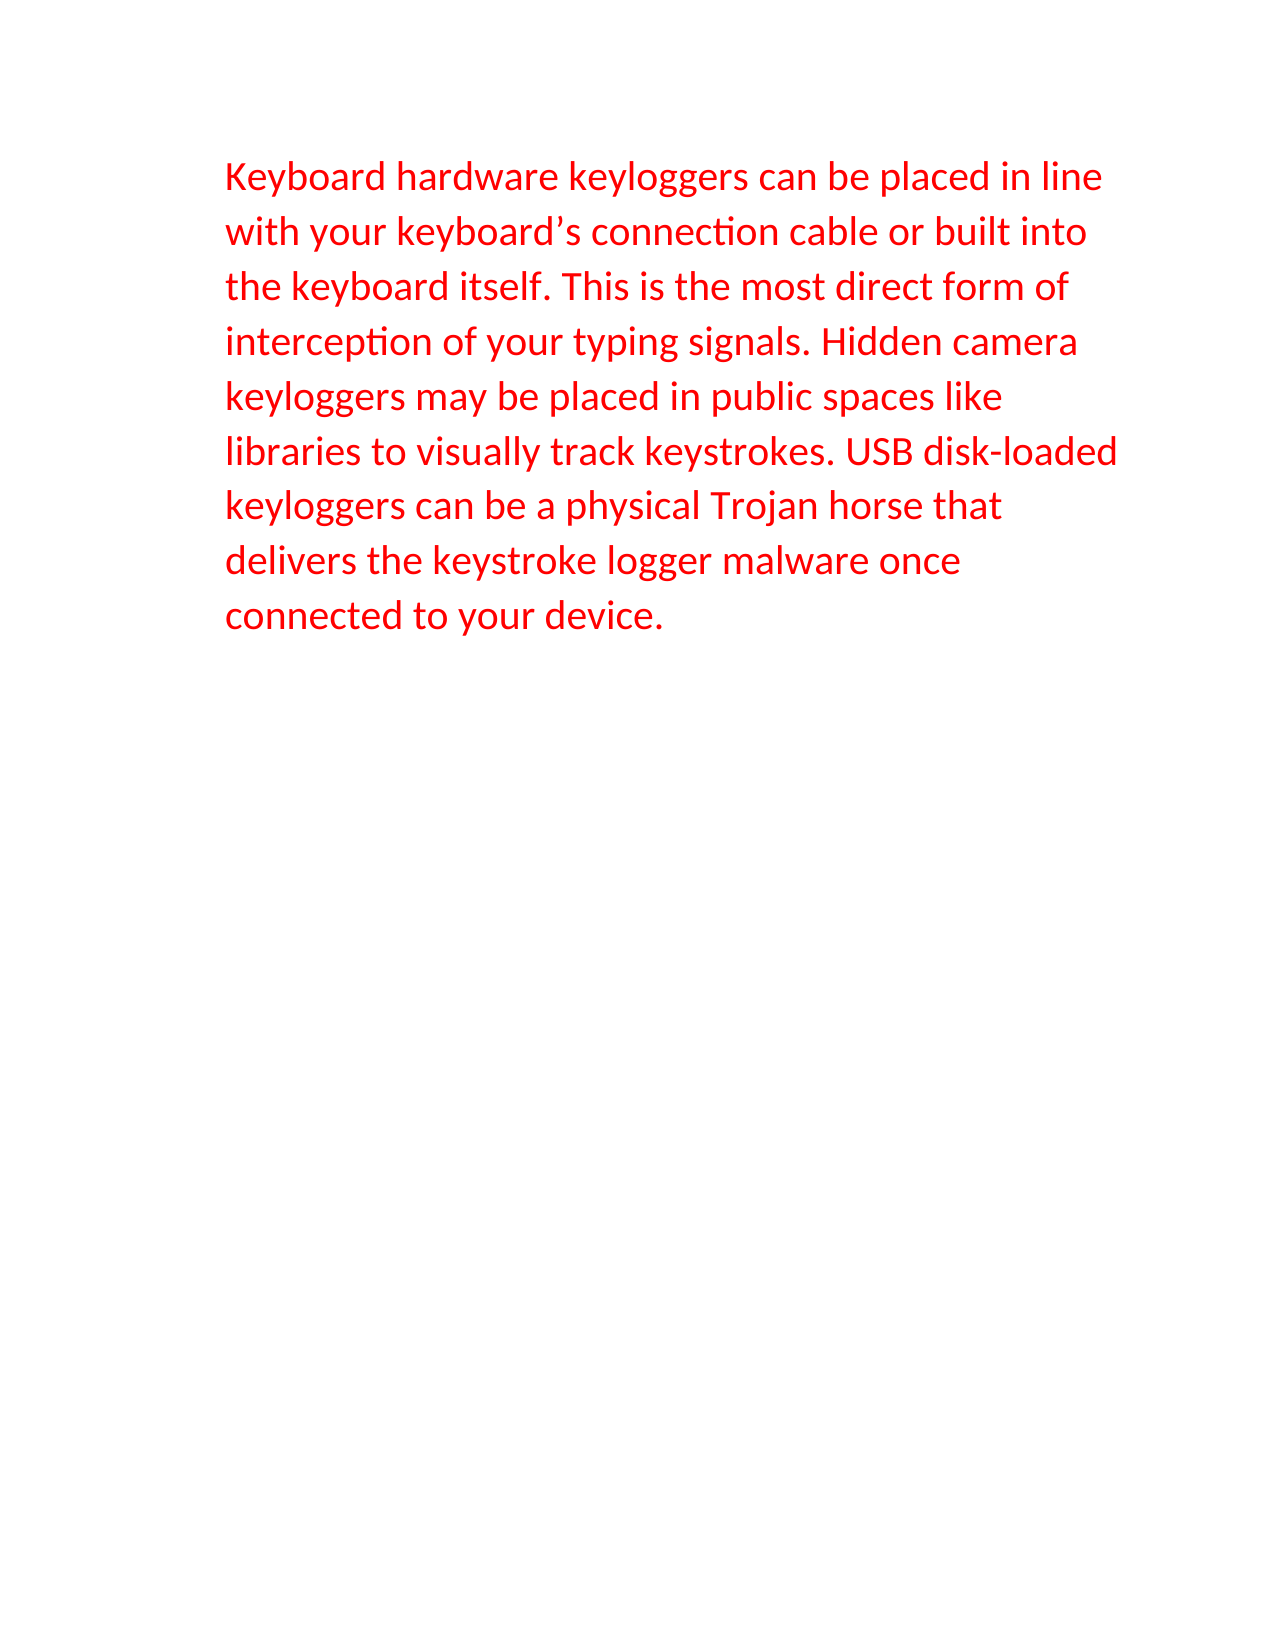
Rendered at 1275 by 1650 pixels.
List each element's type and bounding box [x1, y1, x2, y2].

list [187, 150, 1125, 640]
